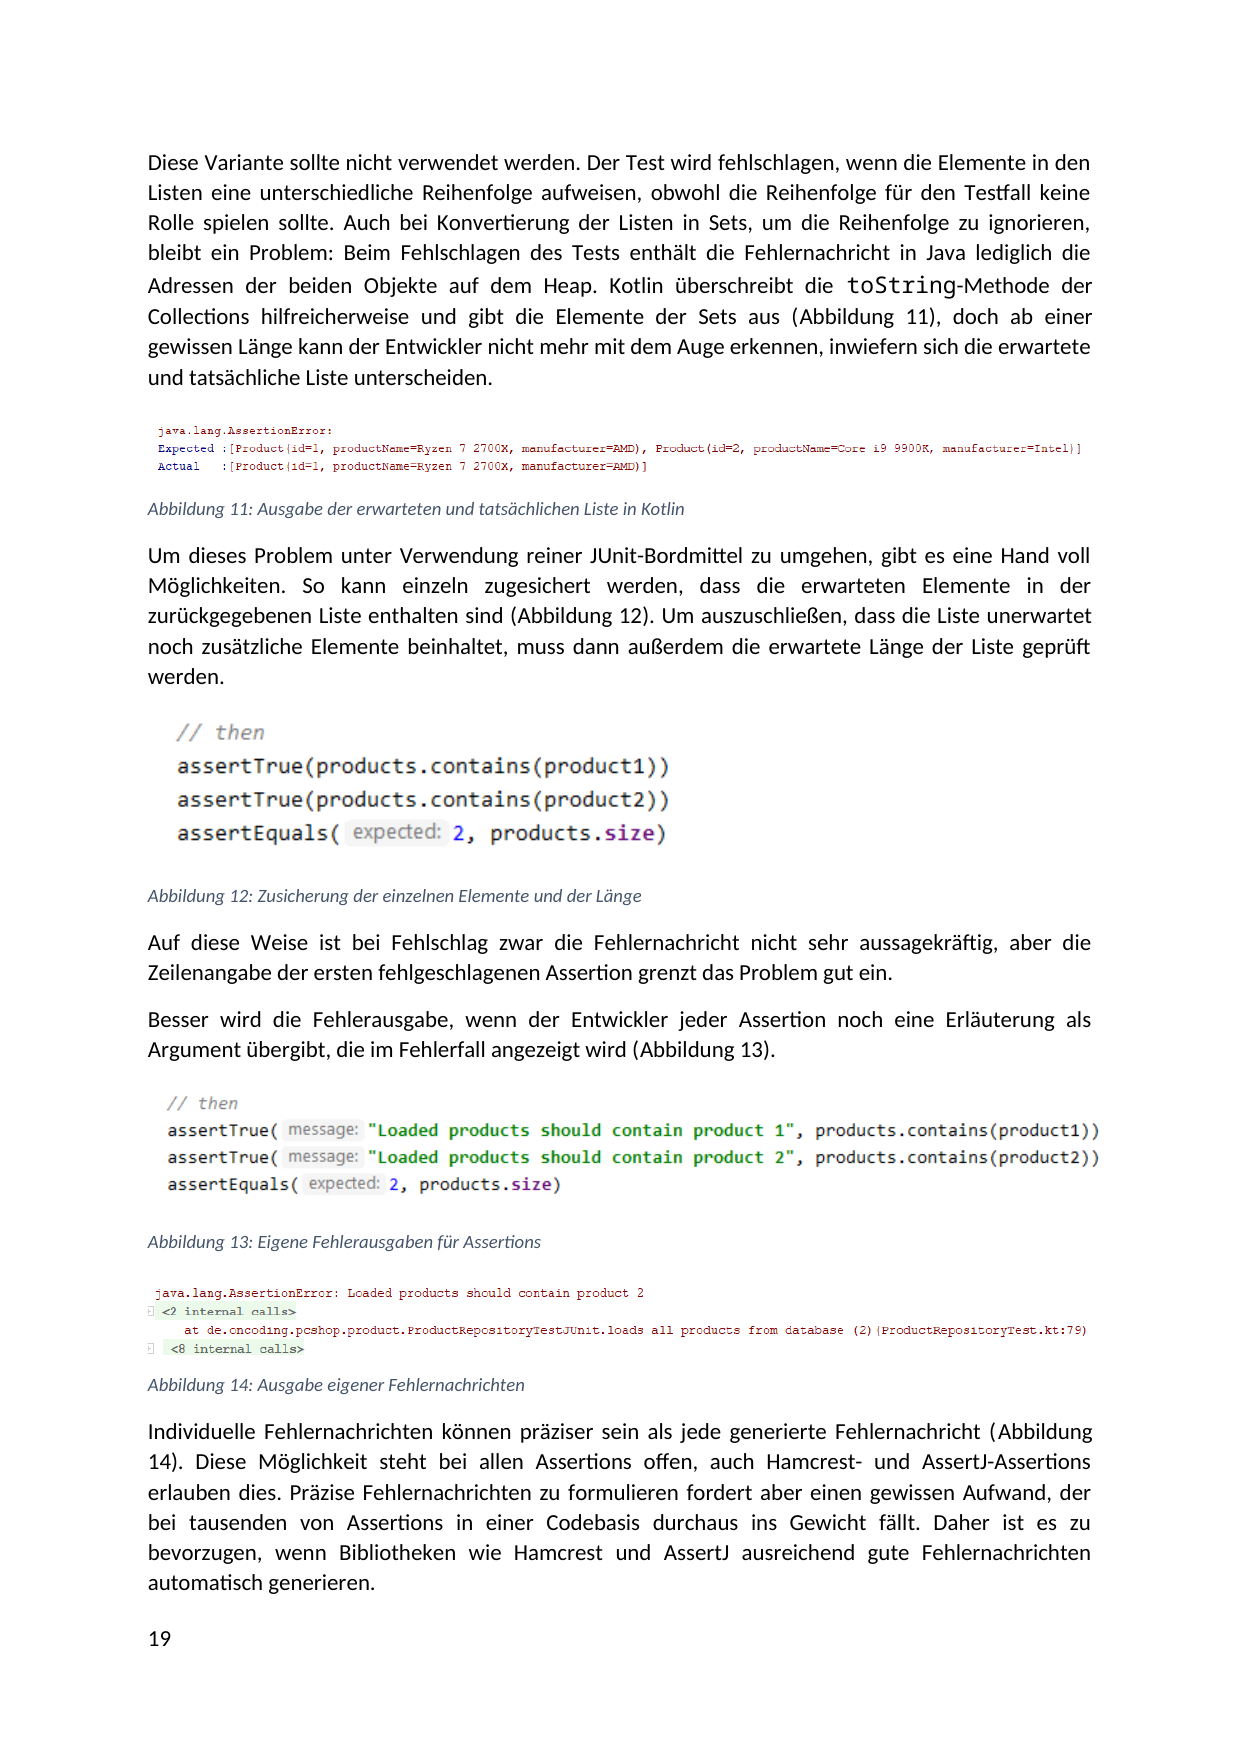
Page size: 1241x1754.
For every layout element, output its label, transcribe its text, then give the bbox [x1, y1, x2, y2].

text Diese Variante sollte nicht verwendet werden. Der Test wird fehlschlagen, wenn die Elemente in den Listen eine unterschiedliche Reihenfolge aufweisen, obwohl die Reihenfolge für den Testfall keine Rolle spielen sollte. Auch bei Konvertierung der Listen in Sets, um die Reihenfolge zu ignorieren, bleibt ein Problem: Beim Fehlschlagen des Tests enthält die Fehlernachricht in Java lediglich die Adressen der beiden Objekte auf dem Heap. Kotlin überschreibt die toString-Methode der Collections hilfreicherweise und gibt die Elemente der Sets aus (Abbildung 11), doch ab einer gewissen Länge kann der Entwickler nicht mehr mit dem Auge erkennen, inwiefern sich die erwartete und tatsächliche Liste unterscheiden. [148, 148, 1093, 391]
picture [147, 1081, 1121, 1212]
text Auf diese Weise ist bei Fehlschlag zwar die Fehlernachricht nicht sehr aussagekräftig, aber die Zeilenangabe der ersten fehlgeschlagenen Assertion grenzt das Problem gut ein. [148, 928, 1093, 986]
text Besser wird die Fehlerausgabe, wenn der Entwickler jeder Assertion noch eine Erläuterung als Argument übergibt, die im Fehlerfall angezeigt wird (Abbildung 13). [148, 1005, 1093, 1063]
picture [147, 708, 700, 866]
text Um dieses Problem unter Verwendung reiner JUnit-Bordmittel zu umgehen, gibt es eine Hand voll Möglichkeiten. So kann einzeln zugesichert werden, dass die erwarteten Elemente in der zurückgegebenen Liste enthalten sind (Abbildung 12). Um auszuschließen, dass die Liste unerwartet noch zusätzliche Elemente beinhaltet, muss dann außerdem die erwartete Länge der Liste geprüft werden. [148, 541, 1093, 690]
text Individuelle Fehlernachrichten können präziser sein als jede generierte Fehlernachricht (Abbildung 14). Diese Möglichkeit steht bei allen Assertions offen, auch Hamcrest- und AssertJ-Assertions erlauben dies. Präzise Fehlernachrichten zu formulieren fordert aber einen gewissen Aufwand, der bei tausenden von Assertions in einer Codebasis durchaus ins Gewicht fällt. Daher ist es zu bevorzugen, wenn Bibliotheken wie Hamcrest und AssertJ ausreichend gute Fehlernachrichten automatisch generieren. [148, 1417, 1093, 1596]
picture [147, 1274, 1093, 1355]
picture [147, 409, 1093, 479]
